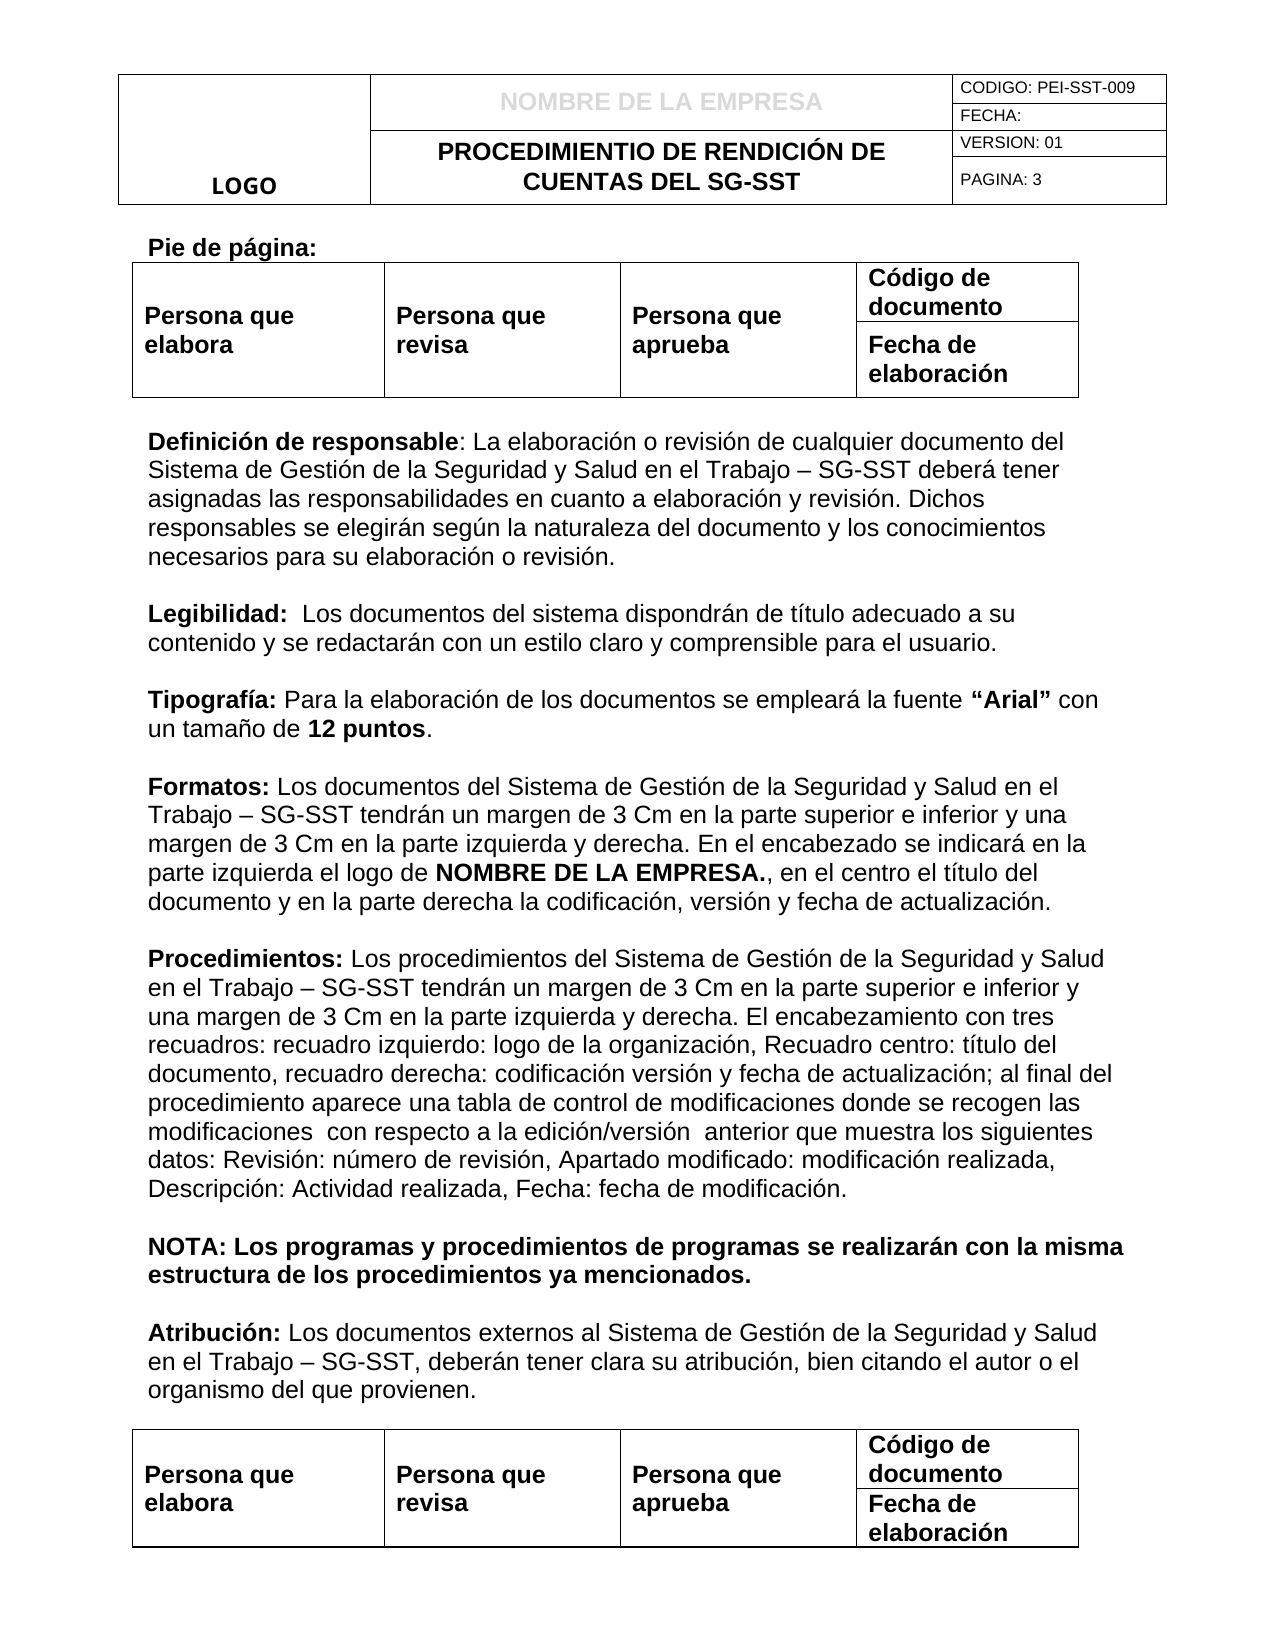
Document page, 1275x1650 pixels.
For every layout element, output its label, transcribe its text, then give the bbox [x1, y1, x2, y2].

table_header Persona que revisa [385, 263, 620, 397]
text Procedimientos: Los procedimientos del Sistema de Gestión de la Seguridad y Salud en el Trabajo – SG-SST tendrán un margen de 3 Cm en la parte superior e inferior y una margen de 3 Cm en la parte izquierda y derecha. El encabezamiento con tres recuadros: recuadro izquierdo: logo de la organización, Recuadro centro: título del documento, recuadro derecha: codificación versión y fecha de actualización; al final del procedimiento aparece una tabla de control de modificaciones donde se recogen las modificaciones con respecto a la edición/versión anterior que muestra los siguientes datos: Revisión: número de revisión, Apartado modificado: modificación realizada, Descripción: Actividad realizada, Fecha: fecha de modificación. [148, 944, 1127, 1203]
text Pie de página: [148, 233, 1127, 262]
table_header Persona que elabora [133, 263, 384, 397]
text NOTA: Los programas y procedimientos de programas se realizarán con la misma estructura de los procedimientos ya mencionados. [148, 1232, 1127, 1289]
text Legibilidad: Los documentos del sistema dispondrán de título adecuado a su contenido y se redactarán con un estilo claro y comprensible para el usuario. [148, 599, 1127, 657]
table_header Persona que aprueba [621, 263, 856, 397]
text Atribución: Los documentos externos al Sistema de Gestión de la Seguridad y Salud en el Trabajo – SG-SST, deberán tener clara su atribución, bien citando el autor o el organismo del que provienen. [148, 1318, 1127, 1404]
text Definición de responsable: La elaboración o revisión de cualquier documento del Sistema de Gestión de la Seguridad y Salud en el Trabajo – SG-SST deberá tener asignadas las responsabilidades en cuanto a elaboración y revisión. Dichos responsables se elegirán según la naturaleza del documento y los conocimientos necesarios para su elaboración o revisión. [148, 427, 1127, 570]
text Formatos: Los documentos del Sistema de Gestión de la Seguridad y Salud en el Trabajo – SG-SST tendrán un margen de 3 Cm en la parte superior e inferior y una margen de 3 Cm en la parte izquierda y derecha. En el encabezado se indicará en la parte izquierda el logo de NOMBRE DE LA EMPRESA., en el centro el título del documento y en la parte derecha la codificación, versión y fecha de actualización. [148, 772, 1127, 915]
table_header Código de documento [857, 263, 1078, 321]
table_cell Fecha de elaboración [857, 322, 1078, 397]
text Tipografía: Para la elaboración de los documentos se empleará la fuente “Arial” con un tamaño de 12 puntos. [148, 685, 1127, 743]
